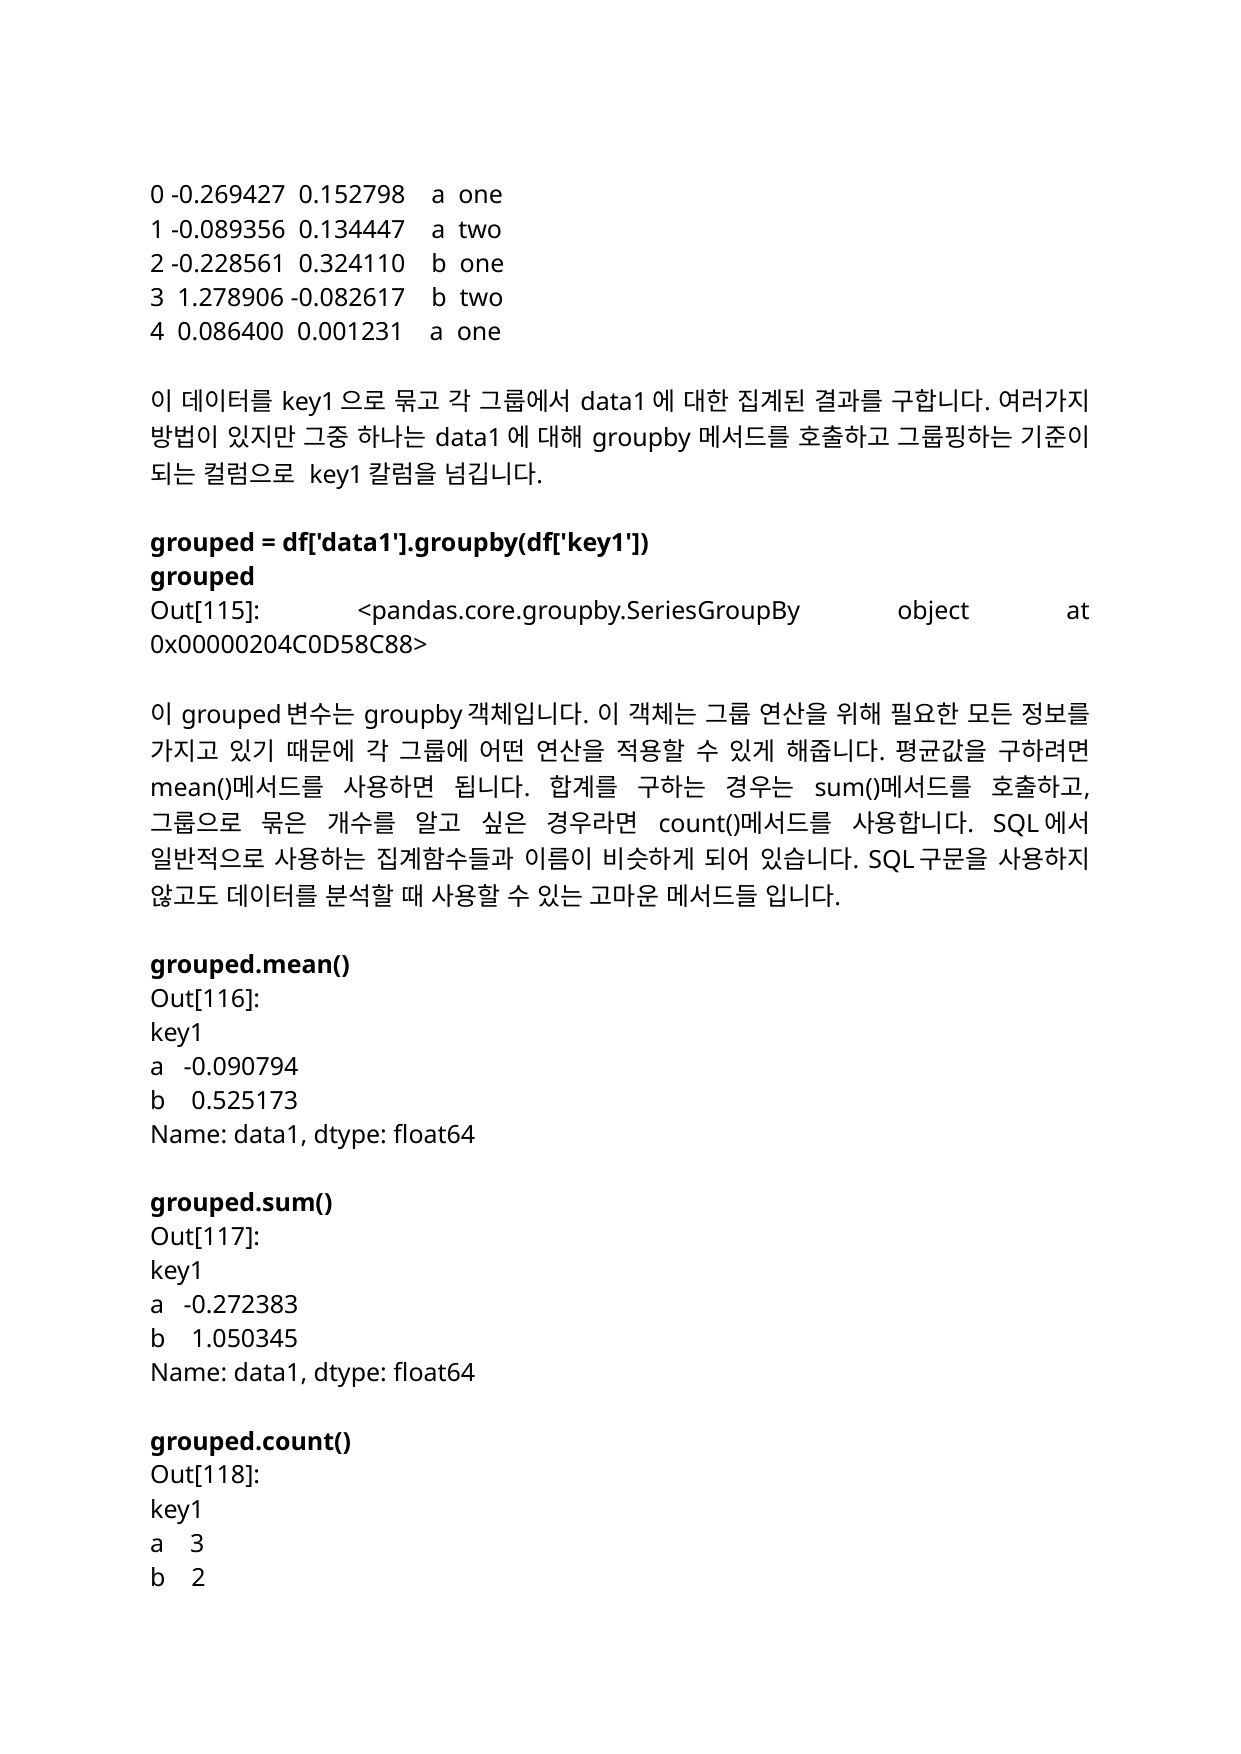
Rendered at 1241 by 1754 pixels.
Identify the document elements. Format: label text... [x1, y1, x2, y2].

text Out[118]: [150, 1457, 1090, 1491]
text b 2 [150, 1559, 1090, 1593]
text a -0.090794 [150, 1048, 1090, 1082]
text 1 -0.089356 0.134447 a two [150, 211, 1090, 245]
text a 3 [150, 1525, 1090, 1559]
text key1 [150, 1014, 1090, 1048]
text 0 -0.269427 0.152798 a one [150, 177, 1090, 211]
text Out[116]: [150, 980, 1090, 1014]
list grouped = df['data1'].groupby(df['key1']) [150, 524, 1090, 558]
text Name: data1, dtype: float64 [150, 1117, 1090, 1151]
list Out[115]: <pandas.core.groupby.SeriesGroupBy object at 0x00000204C0D58C88> [150, 592, 1090, 661]
text key1 [150, 1253, 1090, 1287]
text 3 1.278906 -0.082617 b two [150, 279, 1090, 313]
text 이 데이터를 key1으로 묶고 각 그룹에서 data1에 대한 집계된 결과를 구합니다. 여러가지 방법이 있지만 그중 하나는 data1에 대해 groupby 메서드를 호출하고 그룹핑하는 기준이 되는 컬럼으로 key1칼럼을 넘깁니다. [150, 382, 1090, 490]
text key1 [150, 1491, 1090, 1525]
text 4 0.086400 0.001231 a one [150, 313, 1090, 347]
text 이 grouped변수는 groupby객체입니다. 이 객체는 그룹 연산을 위해 필요한 모든 정보를 가지고 있기 때문에 각 그룹에 어떤 연산을 적용할 수 있게 해줍니다. 평균값을 구하려면 mean()메서드를 사용하면 됩니다. 합계를 구하는 경우는 sum()메서드를 호출하고, 그룹으로 묶은 개수를 알고 싶은 경우라면 count()메서드를 사용합니다. SQL에서 일반적으로 사용하는 집계함수들과 이름이 비슷하게 되어 있습니다. SQL구문을 사용하지 않고도 데이터를 분석할 때 사용할 수 있는 고마운 메서드들 입니다. [150, 695, 1090, 912]
text grouped.sum() [150, 1185, 1090, 1219]
text 2 -0.228561 0.324110 b one [150, 245, 1090, 279]
list grouped [150, 558, 1090, 592]
text b 0.525173 [150, 1082, 1090, 1117]
text a -0.272383 [150, 1287, 1090, 1321]
text Out[117]: [150, 1219, 1090, 1253]
text grouped.count() [150, 1423, 1090, 1457]
text grouped.mean() [150, 946, 1090, 980]
text Name: data1, dtype: float64 [150, 1355, 1090, 1389]
text b 1.050345 [150, 1321, 1090, 1355]
